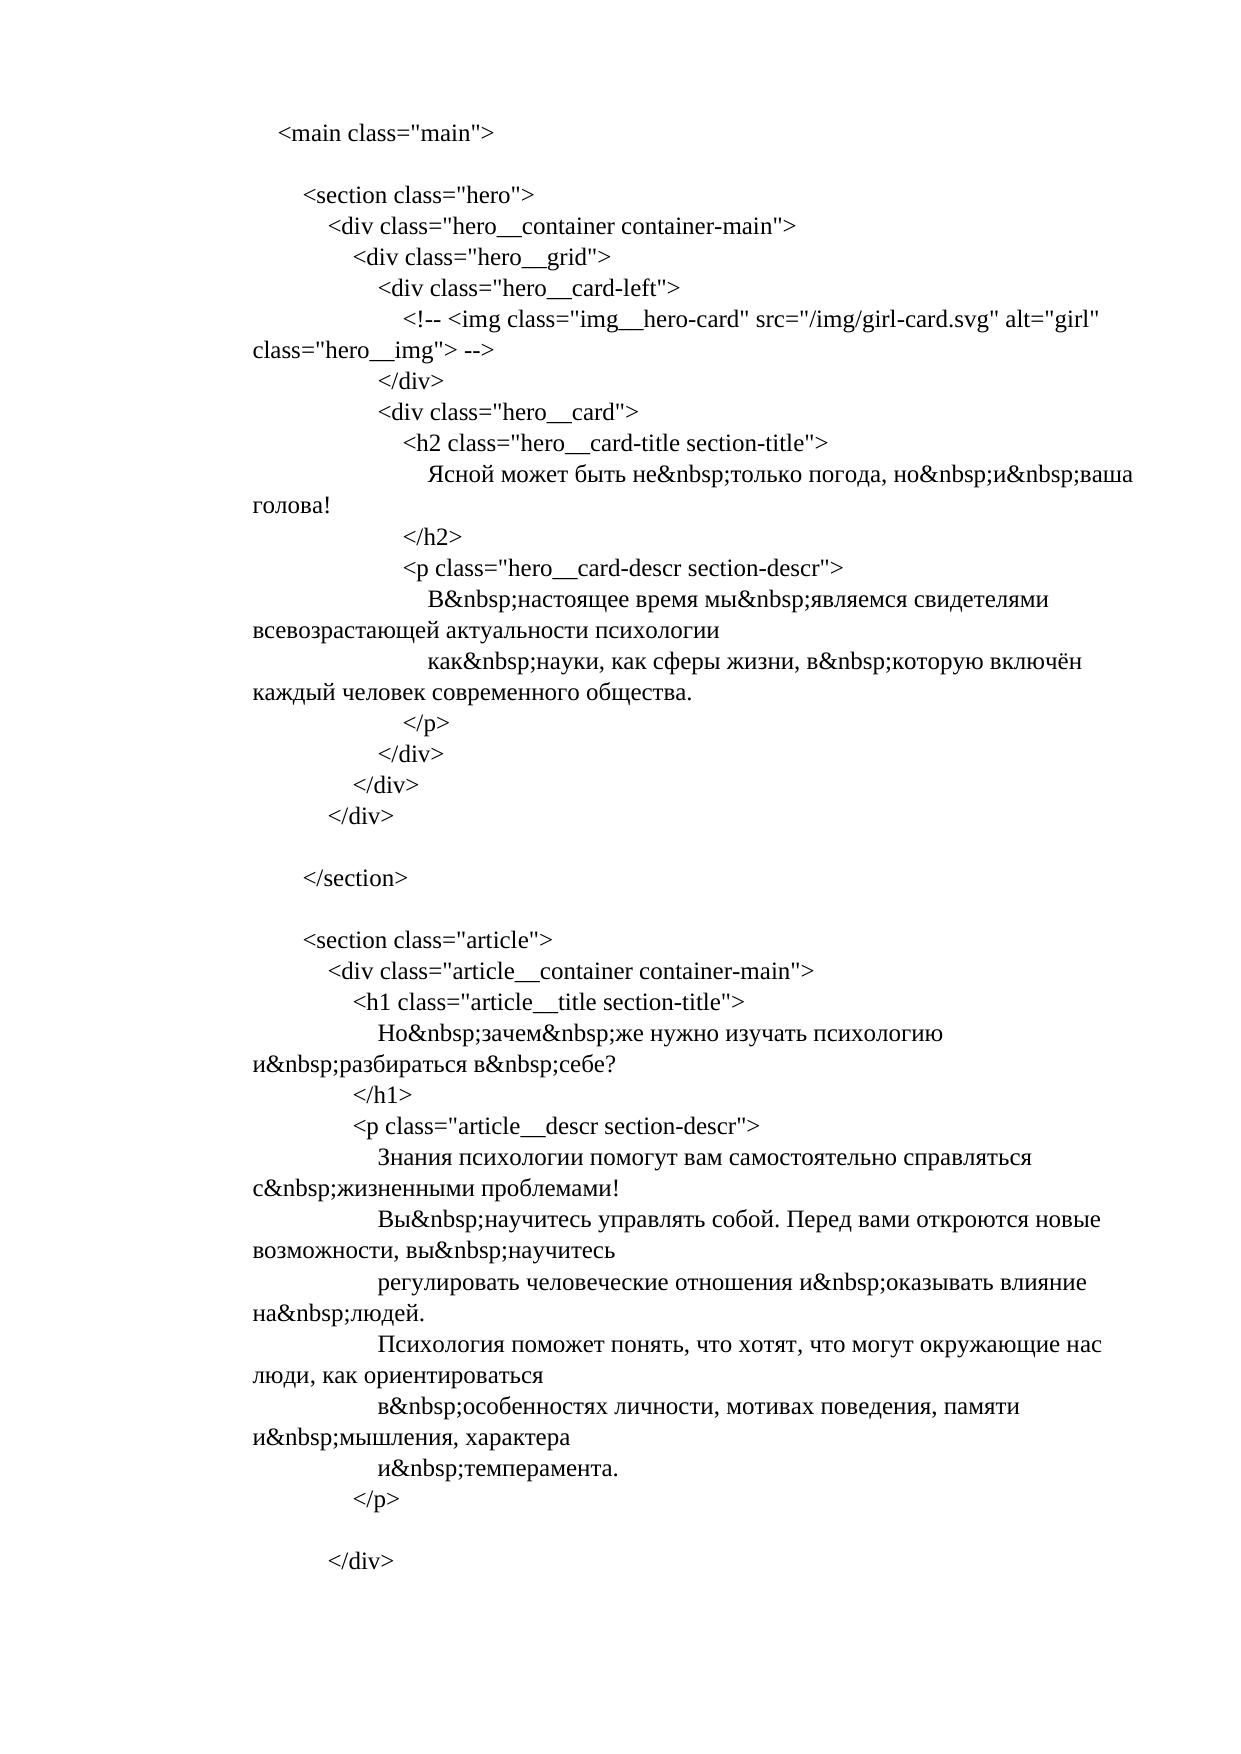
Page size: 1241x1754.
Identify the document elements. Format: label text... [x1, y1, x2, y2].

list <div class="hero__card-left"> [252, 273, 1152, 302]
list </h2> [252, 522, 1152, 550]
list регулировать человеческие отношения и&nbsp;оказывать влияние на&nbsp;людей. [252, 1267, 1152, 1326]
list </div> [252, 739, 1152, 768]
list </p> [252, 708, 1152, 737]
list </div> [252, 801, 1152, 830]
list <!-- <img class="img__hero-card" src="/img/girl-card.svg" alt="girl" class="hero__img"> --> [252, 304, 1152, 364]
list </h1> [252, 1080, 1152, 1109]
list в&nbsp;особенностях личности, мотивах поведения, памяти и&nbsp;мышления, характера [252, 1391, 1152, 1451]
list Знания психологии помогут вам самостоятельно справляться с&nbsp;жизненными проблемами! [252, 1142, 1152, 1202]
list </div> [252, 1546, 1152, 1575]
list <h2 class="hero__card-title section-title"> [252, 428, 1152, 457]
list и&nbsp;темперамента. [252, 1453, 1152, 1482]
list Ясной может быть не&nbsp;только погода, но&nbsp;и&nbsp;ваша голова! [252, 459, 1152, 519]
list Психология поможет понять, что хотят, что могут окружающие нас люди, как ориентироваться [252, 1329, 1152, 1388]
list как&nbsp;науки, как сферы жизни, в&nbsp;которую включён каждый человек современного общества. [252, 646, 1152, 706]
list <main class="main"> [252, 118, 1152, 147]
list Вы&nbsp;научитесь управлять собой. Перед вами откроются новые возможности, вы&nbsp;научитесь [252, 1204, 1152, 1264]
list </div> [252, 770, 1152, 799]
list <section class="hero"> [252, 180, 1152, 209]
list Но&nbsp;зачем&nbsp;же нужно изучать психологию и&nbsp;разбираться в&nbsp;себе? [252, 1018, 1152, 1078]
list </div> [252, 366, 1152, 395]
list <section class="article"> [252, 925, 1152, 954]
list <div class="hero__grid"> [252, 242, 1152, 271]
list В&nbsp;настоящее время мы&nbsp;являемся свидетелями всевозрастающей актуальности психологии [252, 584, 1152, 643]
list <p class="article__descr section-descr"> [252, 1111, 1152, 1140]
list <p class="hero__card-descr section-descr"> [252, 553, 1152, 581]
list <h1 class="article__title section-title"> [252, 987, 1152, 1016]
list </section> [252, 863, 1152, 892]
list <div class="hero__container container-main"> [252, 211, 1152, 240]
list <div class="article__container container-main"> [252, 956, 1152, 985]
list <div class="hero__card"> [252, 397, 1152, 426]
list </p> [252, 1484, 1152, 1513]
